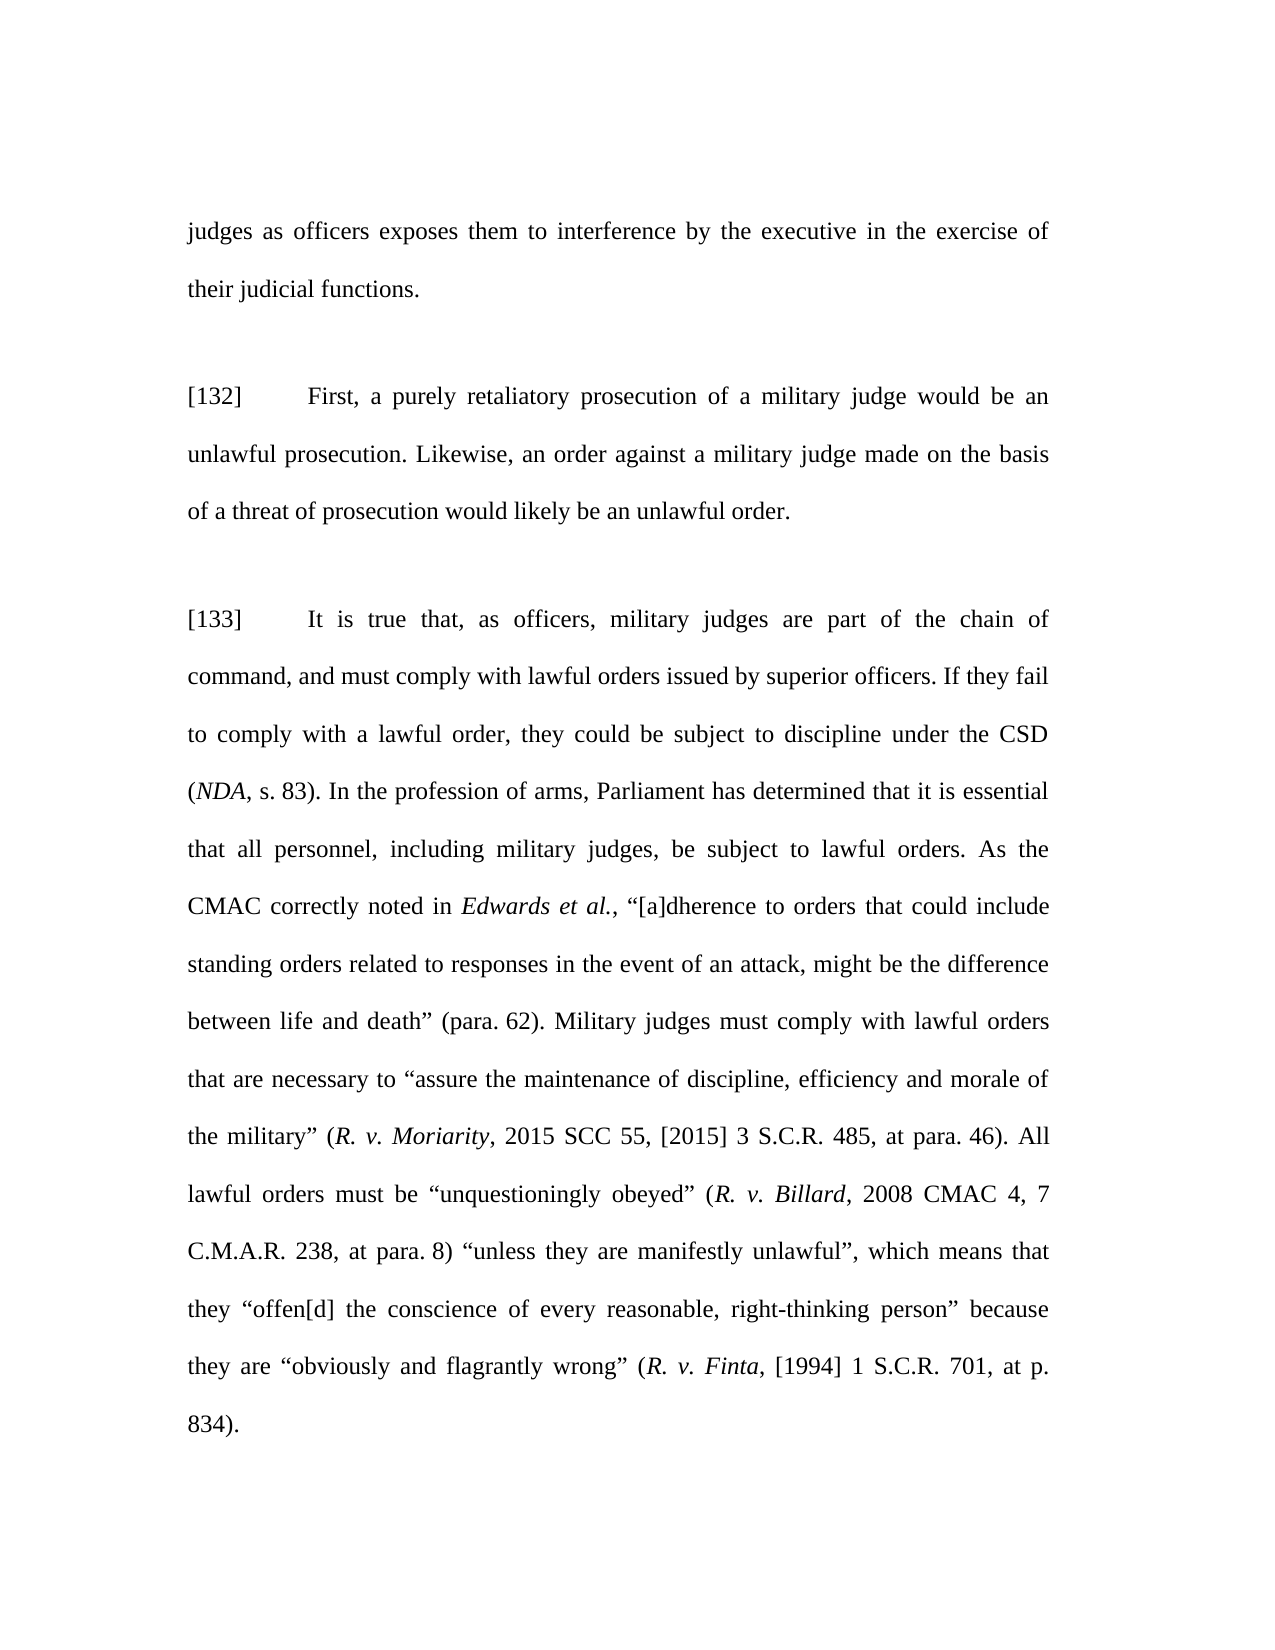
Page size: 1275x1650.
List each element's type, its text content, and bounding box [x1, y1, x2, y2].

text It is true that, as officers, military judges are part of the chain of command, and must comply with lawful orders issued by superior officers. If they fail to comply with a lawful order, they could be subject to discipline under the CSD (NDA, s. 83). In the profession of arms, Parliament has determined that it is essential that all personnel, including military judges, be subject to lawful orders. As the CMAC correctly noted in Edwards et al., “[a]dherence to orders that could include standing orders related to responses in the event of an attack, might be the difference between life and death” (para. 62). Military judges must comply with lawful orders that are necessary to “assure the maintenance of discipline, efficiency and morale of the military” (R. v. Moriarity, 2015 SCC 55, [2015] 3 S.C.R. 485, at para. 46). All lawful orders must be “unquestioningly obeyed” (R. v. Billard, 2008 CMAC 4, 7 C.M.A.R. 238, at para. 8) “unless they are manifestly unlawful”, which means that they “offen[d] the conscience of every reasonable, right-thinking person” because they are “obviously and flagrantly wrong” (R. v. Finta, [1994] 1 S.C.R. 701, at p. 834). [187, 604, 1050, 1438]
text First, a purely retaliatory prosecution of a military judge would be an unlawful prosecution. Likewise, an order against a military judge made on the basis of a threat of prosecution would likely be an unlawful order. [187, 381, 1050, 525]
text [187, 216, 1050, 303]
